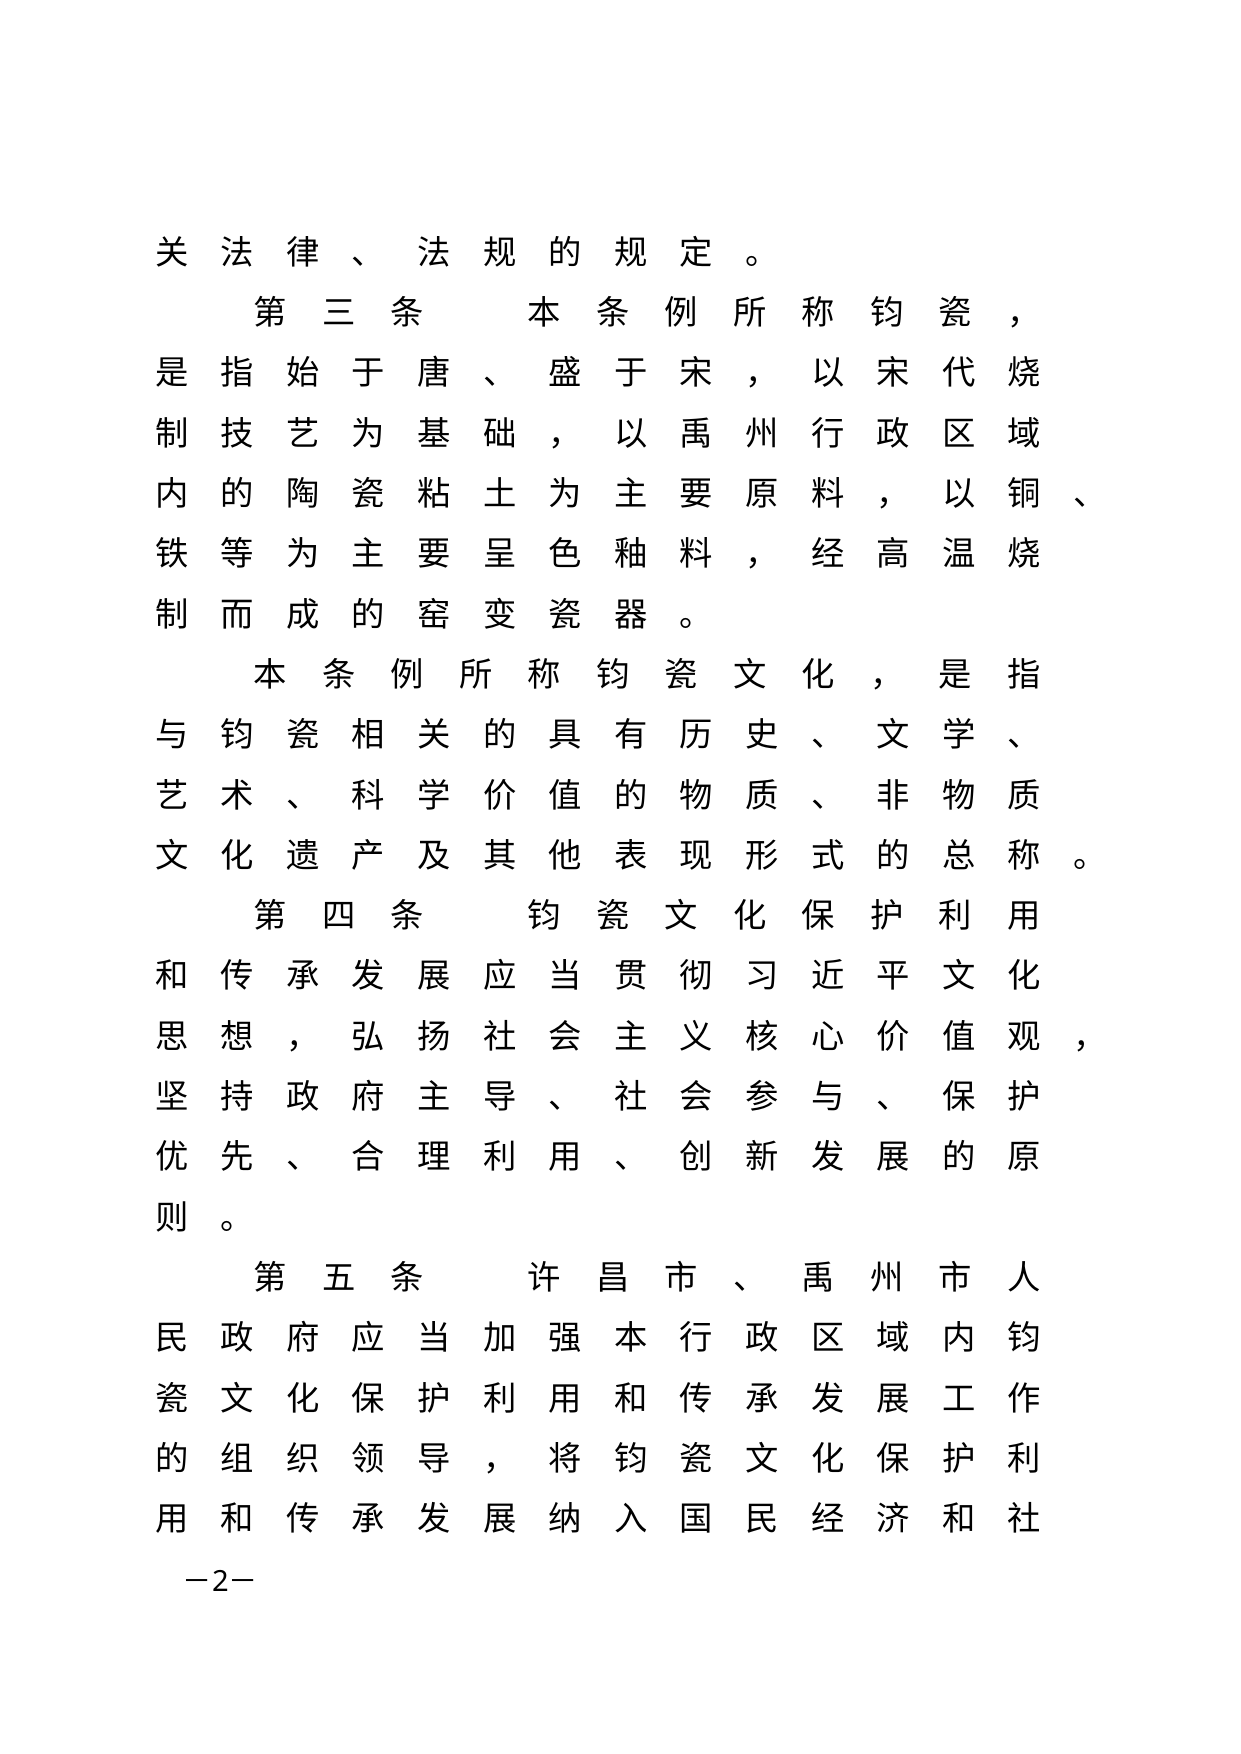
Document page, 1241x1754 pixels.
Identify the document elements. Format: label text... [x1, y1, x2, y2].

text 第三条 本条例所称钧瓷，是指始于唐、盛于宋，以宋代烧制技艺为基础，以禹州行政区域内的陶瓷粘土为主要原料，以铜、铁等为主要呈色釉料，经高温烧制而成的窑变瓷器。 [155, 280, 1073, 642]
text 第五条 许昌市、禹州市人民政府应当加强本行政区域内钧瓷文化保护利用和传承发展工作的组织领导，将钧瓷文化保护利用和传承发展纳入国民经济和社会发展规划，所需经费列入本级财政预算。 [155, 1245, 1073, 1546]
text 本条例未作规定的，适用有关法律、法规的规定。 [155, 219, 1073, 280]
text 本条例所称钧瓷文化，是指与钧瓷相关的具有历史、文学、艺术、科学价值的物质、非物质文化遗产及其他表现形式的总称。 [155, 642, 1073, 883]
text 第四条 钧瓷文化保护利用和传承发展应当贯彻习近平文化思想，弘扬社会主义核心价值观，坚持政府主导、社会参与、保护优先、合理利用、创新发展的原则。 [155, 883, 1073, 1245]
